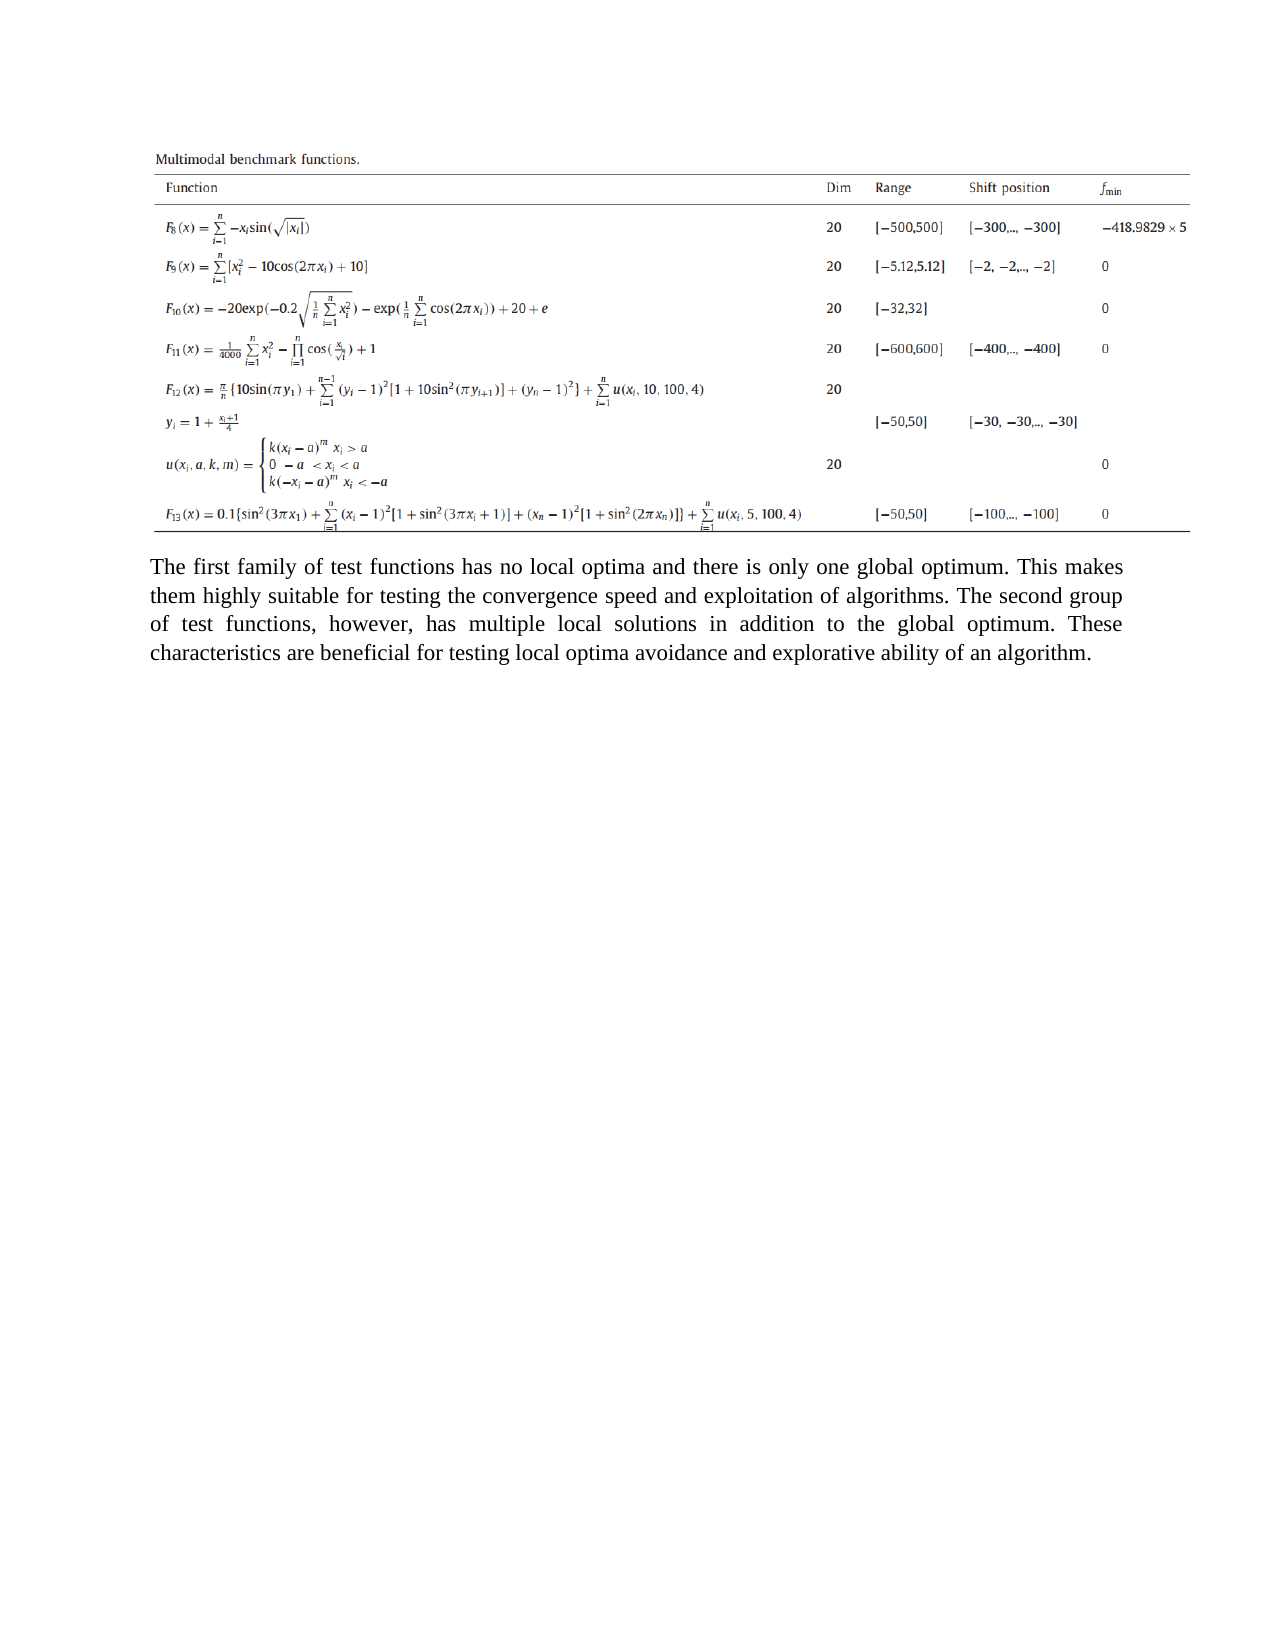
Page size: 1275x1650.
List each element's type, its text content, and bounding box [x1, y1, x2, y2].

text The first family of test functions has no local optima and there is only one global optimum. This makes them highly suitable for testing the convergence speed and exploitation of algorithms. The second group of test functions, however, has multiple local solutions in addition to the global optimum. These characteristics are beneficial for testing local optima avoidance and explorative ability of an algorithm. [150, 553, 1125, 665]
picture [150, 150, 1191, 535]
